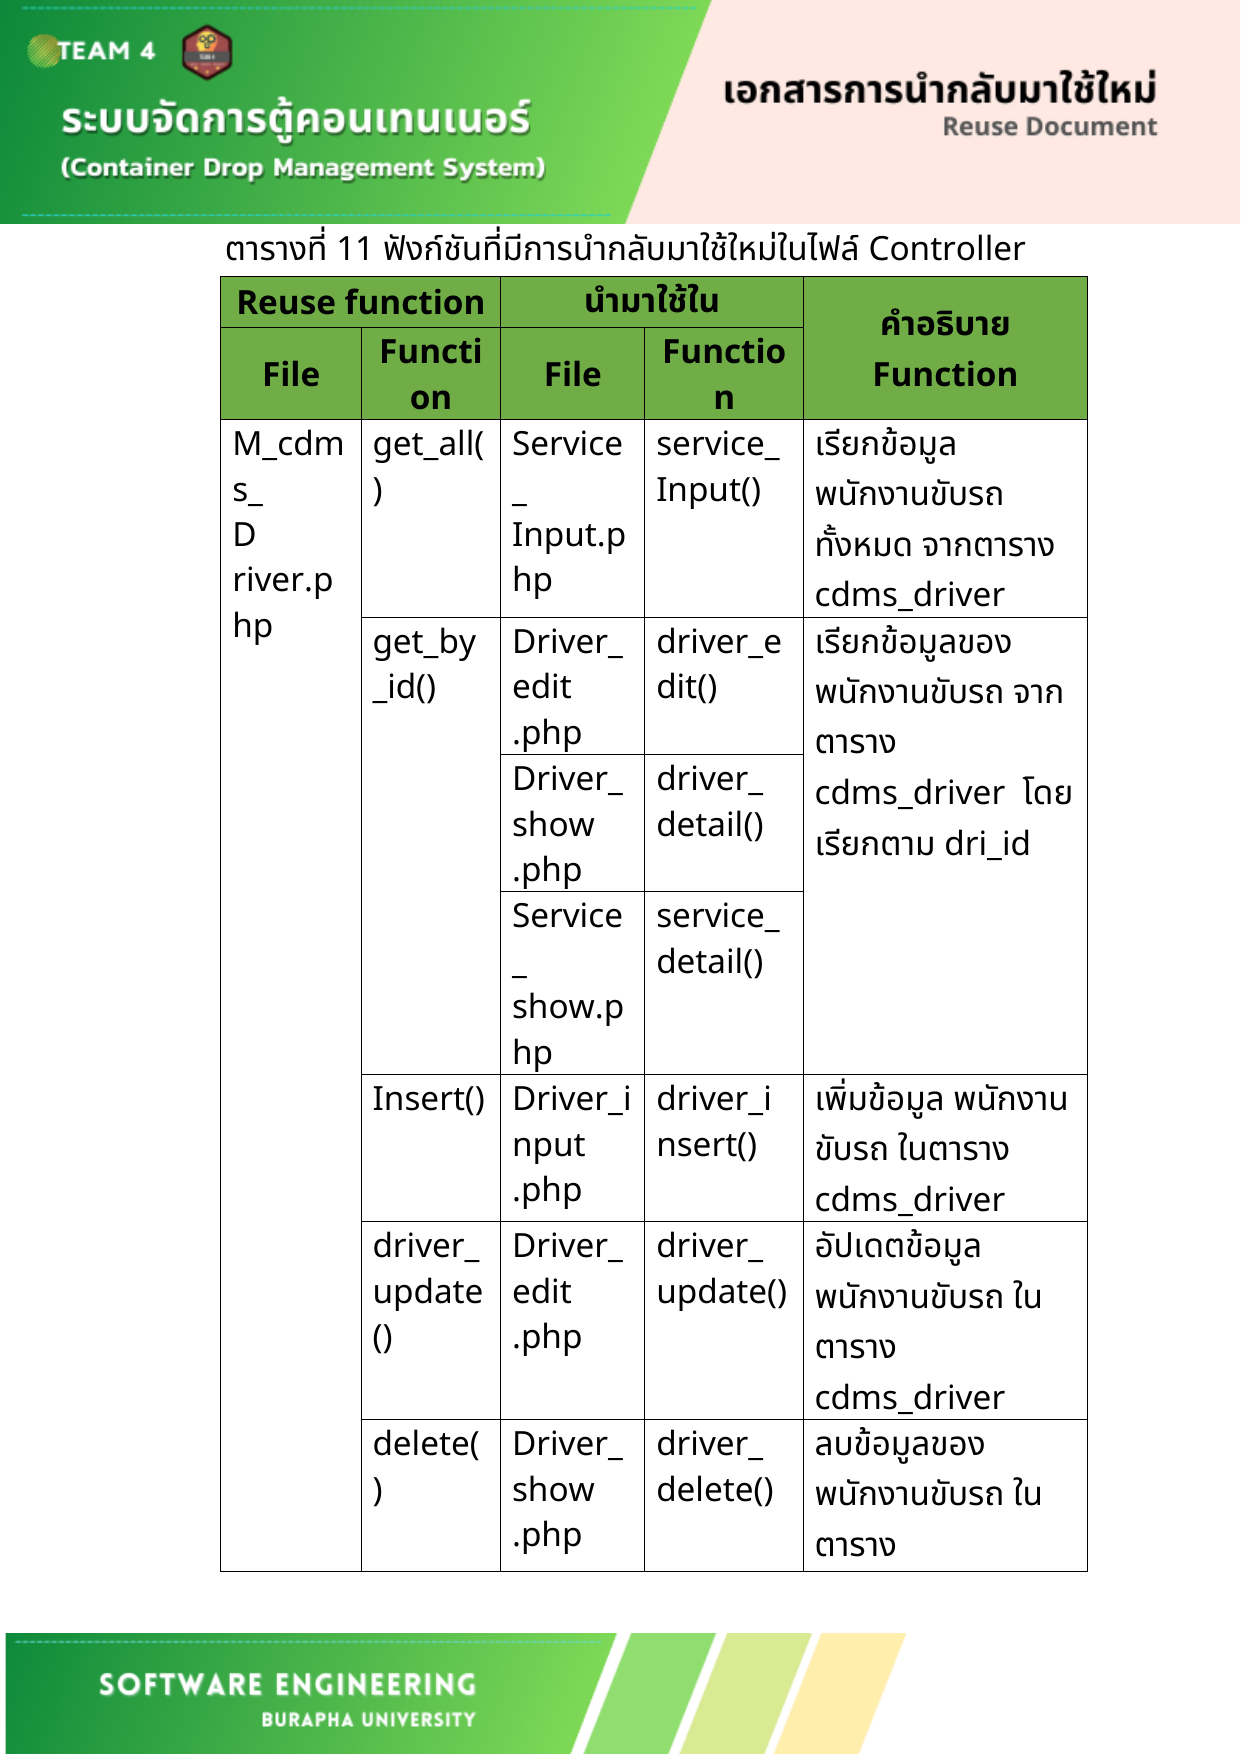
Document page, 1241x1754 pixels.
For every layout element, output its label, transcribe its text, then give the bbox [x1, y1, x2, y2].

table_cell driver_ delete() [645, 1420, 803, 1571]
table_header ตารางที่ 11 ฟังก์ชันที่มีการนำกลับมาใช้ใหม่ในไฟล์ Controller [221, 225, 1087, 276]
table_cell ลบข้อมูลของ พนักงานขับรถ ในตาราง cdms_driver ตาม dri_id โดยเปลี่ยน dri_status เป็น 2 [804, 1420, 1087, 1571]
picture [0, 0, 1241, 224]
table_cell service_ Input() [645, 420, 803, 617]
table_cell get_all() [362, 420, 500, 617]
table_cell เรียกข้อมูลของ พนักงานขับรถ จากตาราง cdms_driver โดยเรียกตาม dri_id [804, 618, 1087, 1074]
table_cell File [501, 328, 644, 419]
picture [5, 1633, 1150, 1754]
table_cell Driver_edit .php [501, 1222, 644, 1419]
table_cell service_ detail() [645, 892, 803, 1074]
table_cell Driver_show .php [501, 755, 644, 891]
table_cell เพิ่มข้อมูล พนักงานขับรถ ในตาราง cdms_driver [804, 1075, 1087, 1221]
table_cell Service_ show.php [501, 892, 644, 1074]
table_cell Service_ Input.php [501, 420, 644, 617]
table_cell อัปเดตข้อมูล พนักงานขับรถ ในตาราง cdms_driver [804, 1222, 1087, 1419]
table_cell driver_ update() [645, 1222, 803, 1419]
table_cell driver_edit() [645, 618, 803, 754]
table_cell Driver_input .php [501, 1075, 644, 1221]
table_cell File [221, 328, 361, 419]
table_cell driver_insert() [645, 1075, 803, 1221]
table_cell คำอธิบาย Function [804, 277, 1087, 419]
table_cell นำมาใช้ใน [501, 277, 803, 327]
table_cell Driver_show .php [501, 1420, 644, 1571]
table_cell Function [362, 328, 500, 419]
table_cell driver_ detail() [645, 755, 803, 891]
table_cell driver_ update() [362, 1222, 500, 1419]
table_cell Driver_edit .php [501, 618, 644, 754]
table_cell Insert() [362, 1075, 500, 1221]
table_cell M_cdms_ Driver.php [221, 420, 361, 1571]
table_cell get_by_id() [362, 618, 500, 1074]
table_cell delete() [362, 1420, 500, 1571]
table_cell เรียกข้อมูล พนักงานขับรถทั้งหมด จากตาราง cdms_driver [804, 420, 1087, 617]
table_cell Function [645, 328, 803, 419]
table_cell Reuse function [221, 277, 500, 327]
